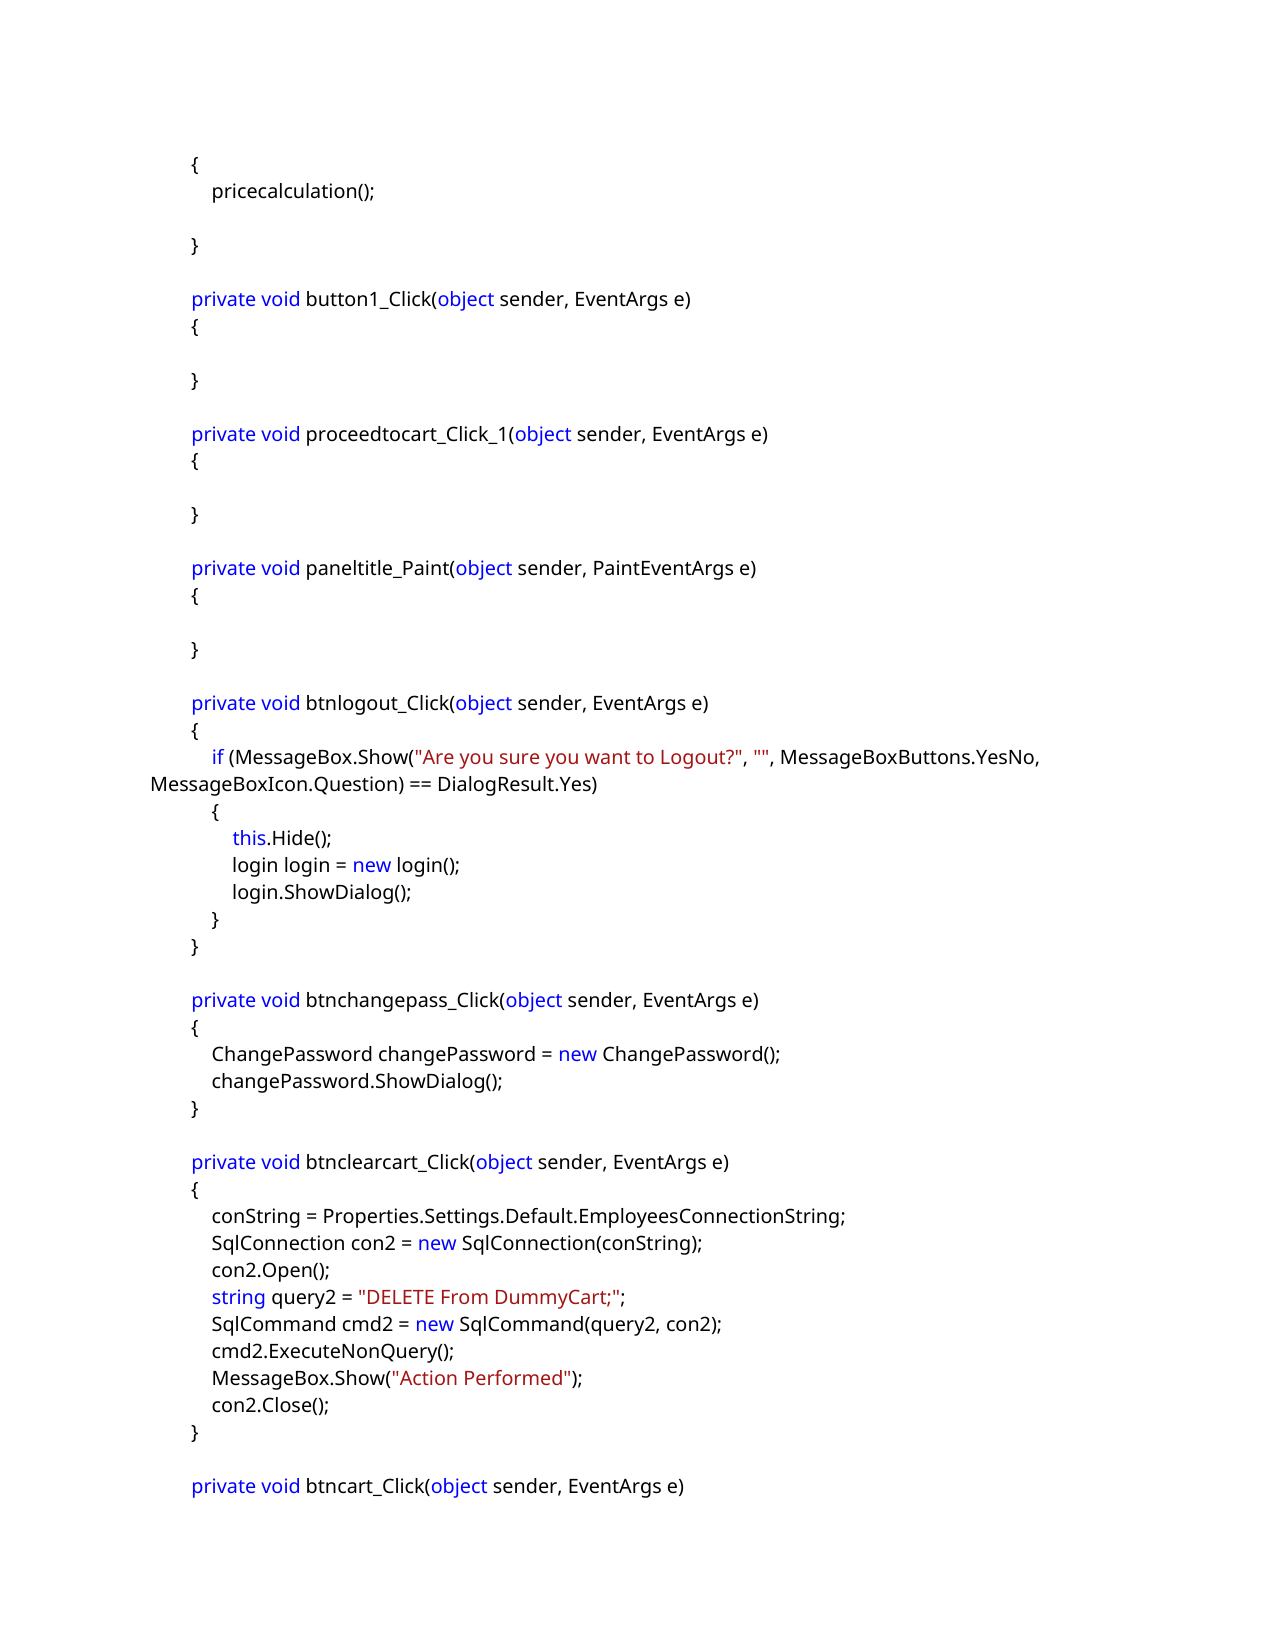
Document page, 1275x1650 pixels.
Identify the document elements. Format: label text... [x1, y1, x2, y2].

text { [150, 717, 1125, 743]
text } [150, 905, 1125, 932]
text con2.Close(); [150, 1391, 1125, 1418]
text } [150, 1094, 1125, 1121]
text { [150, 150, 1125, 177]
text private void btnlogout_Click(object sender, EventArgs e) [150, 689, 1125, 717]
text } [150, 501, 1125, 528]
text login.ShowDialog(); [150, 878, 1125, 905]
text private void paneltitle_Paint(object sender, PaintEventArgs e) [150, 555, 1125, 582]
text { [150, 1013, 1125, 1040]
text cmd2.ExecuteNonQuery(); [150, 1337, 1125, 1364]
text { [150, 312, 1125, 339]
text string query2 = "DELETE From DummyCart;"; [150, 1283, 1125, 1310]
text { [150, 582, 1125, 609]
text this.Hide(); [150, 824, 1125, 851]
text private void proceedtocart_Click_1(object sender, EventArgs e) [150, 420, 1125, 447]
text private void button1_Click(object sender, EventArgs e) [150, 285, 1125, 312]
text { [150, 1175, 1125, 1202]
text } [150, 932, 1125, 959]
text login login = new login(); [150, 851, 1125, 878]
text private void btncart_Click(object sender, EventArgs e) [150, 1472, 1125, 1499]
text private void btnclearcart_Click(object sender, EventArgs e) [150, 1148, 1125, 1175]
text if (MessageBox.Show("Are you sure you want to Logout?", "", MessageBoxButtons.YesNo, MessageBoxIcon.Question) == DialogResult.Yes) [150, 743, 1125, 797]
text SqlConnection con2 = new SqlConnection(conString); [150, 1229, 1125, 1256]
text SqlCommand cmd2 = new SqlCommand(query2, con2); [150, 1310, 1125, 1337]
text private void btnchangepass_Click(object sender, EventArgs e) [150, 986, 1125, 1013]
text pricecalculation(); [150, 177, 1125, 204]
text } [150, 1418, 1125, 1445]
text } [150, 366, 1125, 393]
text { [150, 447, 1125, 474]
text } [150, 231, 1125, 258]
text MessageBox.Show("Action Performed"); [150, 1364, 1125, 1391]
text con2.Open(); [150, 1256, 1125, 1283]
text changePassword.ShowDialog(); [150, 1067, 1125, 1094]
text ChangePassword changePassword = new ChangePassword(); [150, 1040, 1125, 1067]
text } [150, 636, 1125, 663]
text { [150, 797, 1125, 824]
text conString = Properties.Settings.Default.EmployeesConnectionString; [150, 1202, 1125, 1229]
